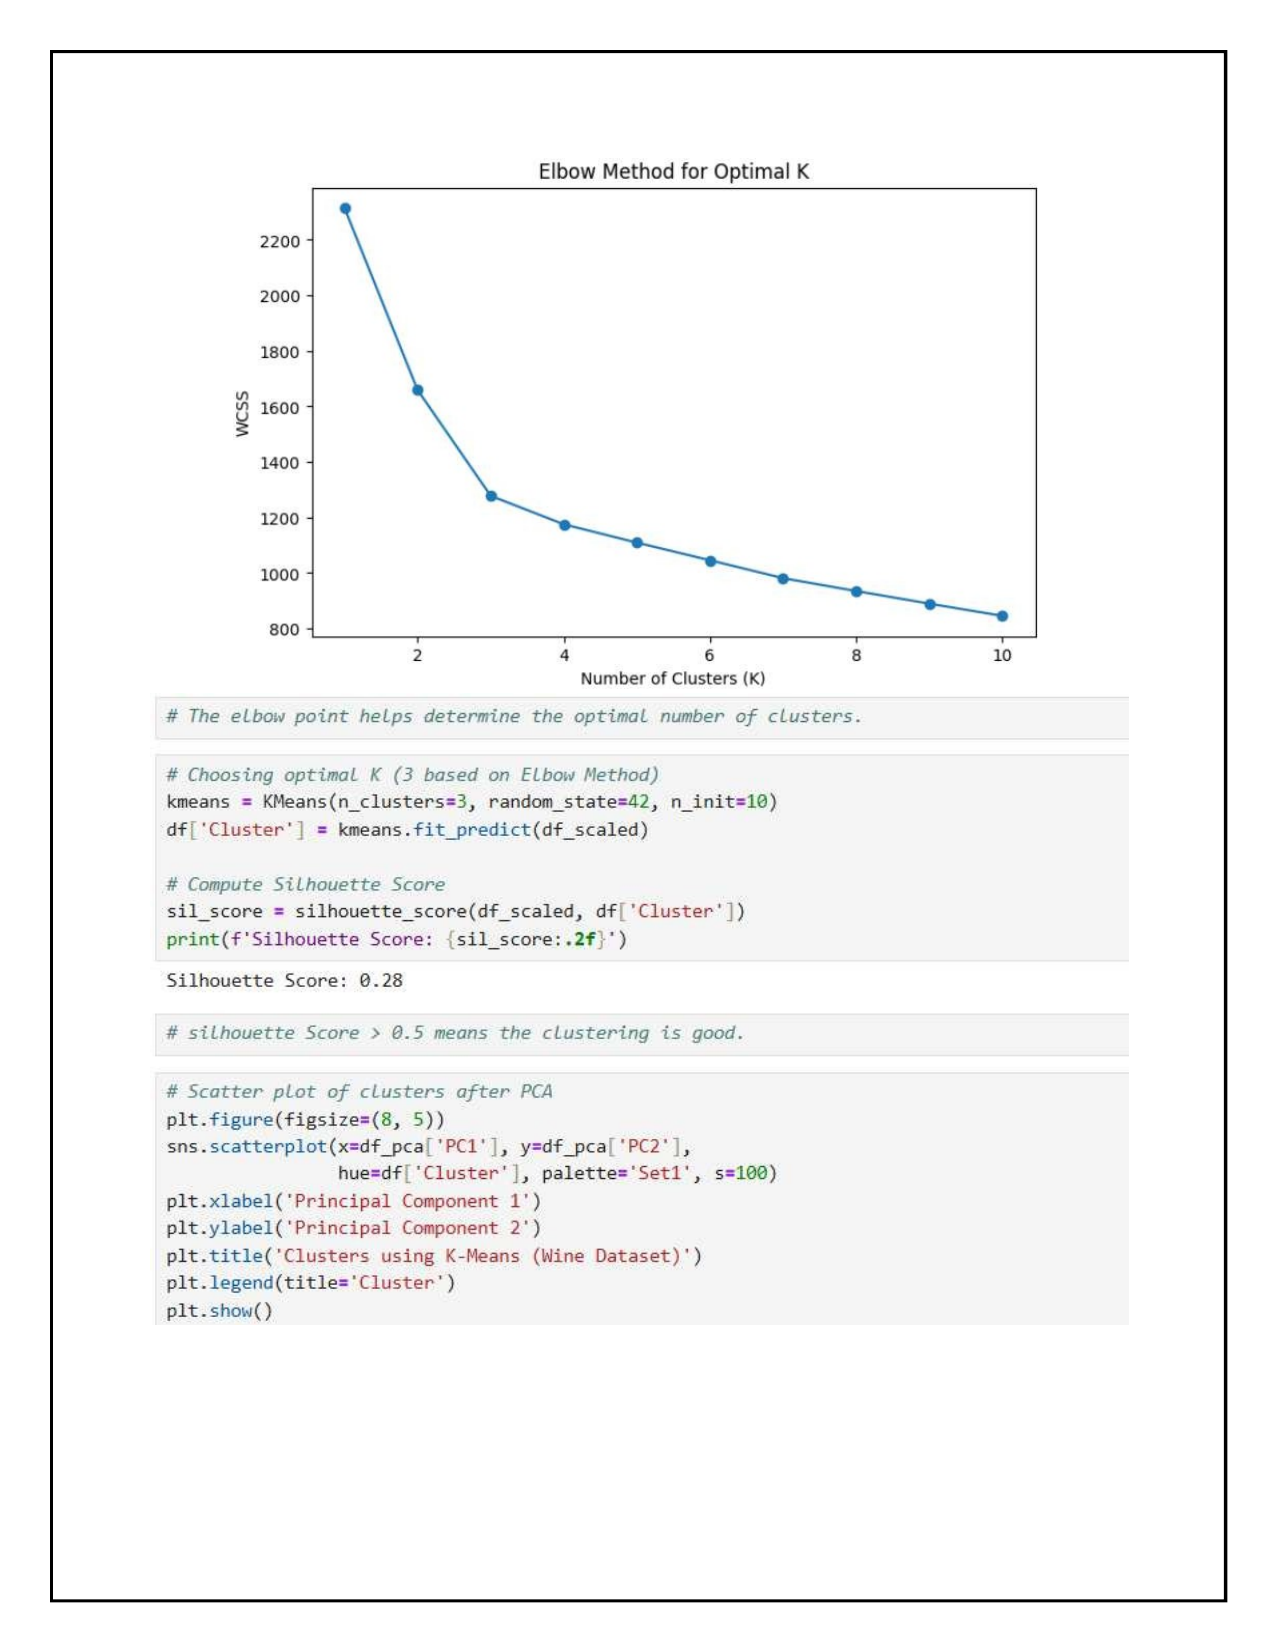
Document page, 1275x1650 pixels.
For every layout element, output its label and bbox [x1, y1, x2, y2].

picture [150, 693, 1129, 1325]
picture [233, 158, 1038, 689]
